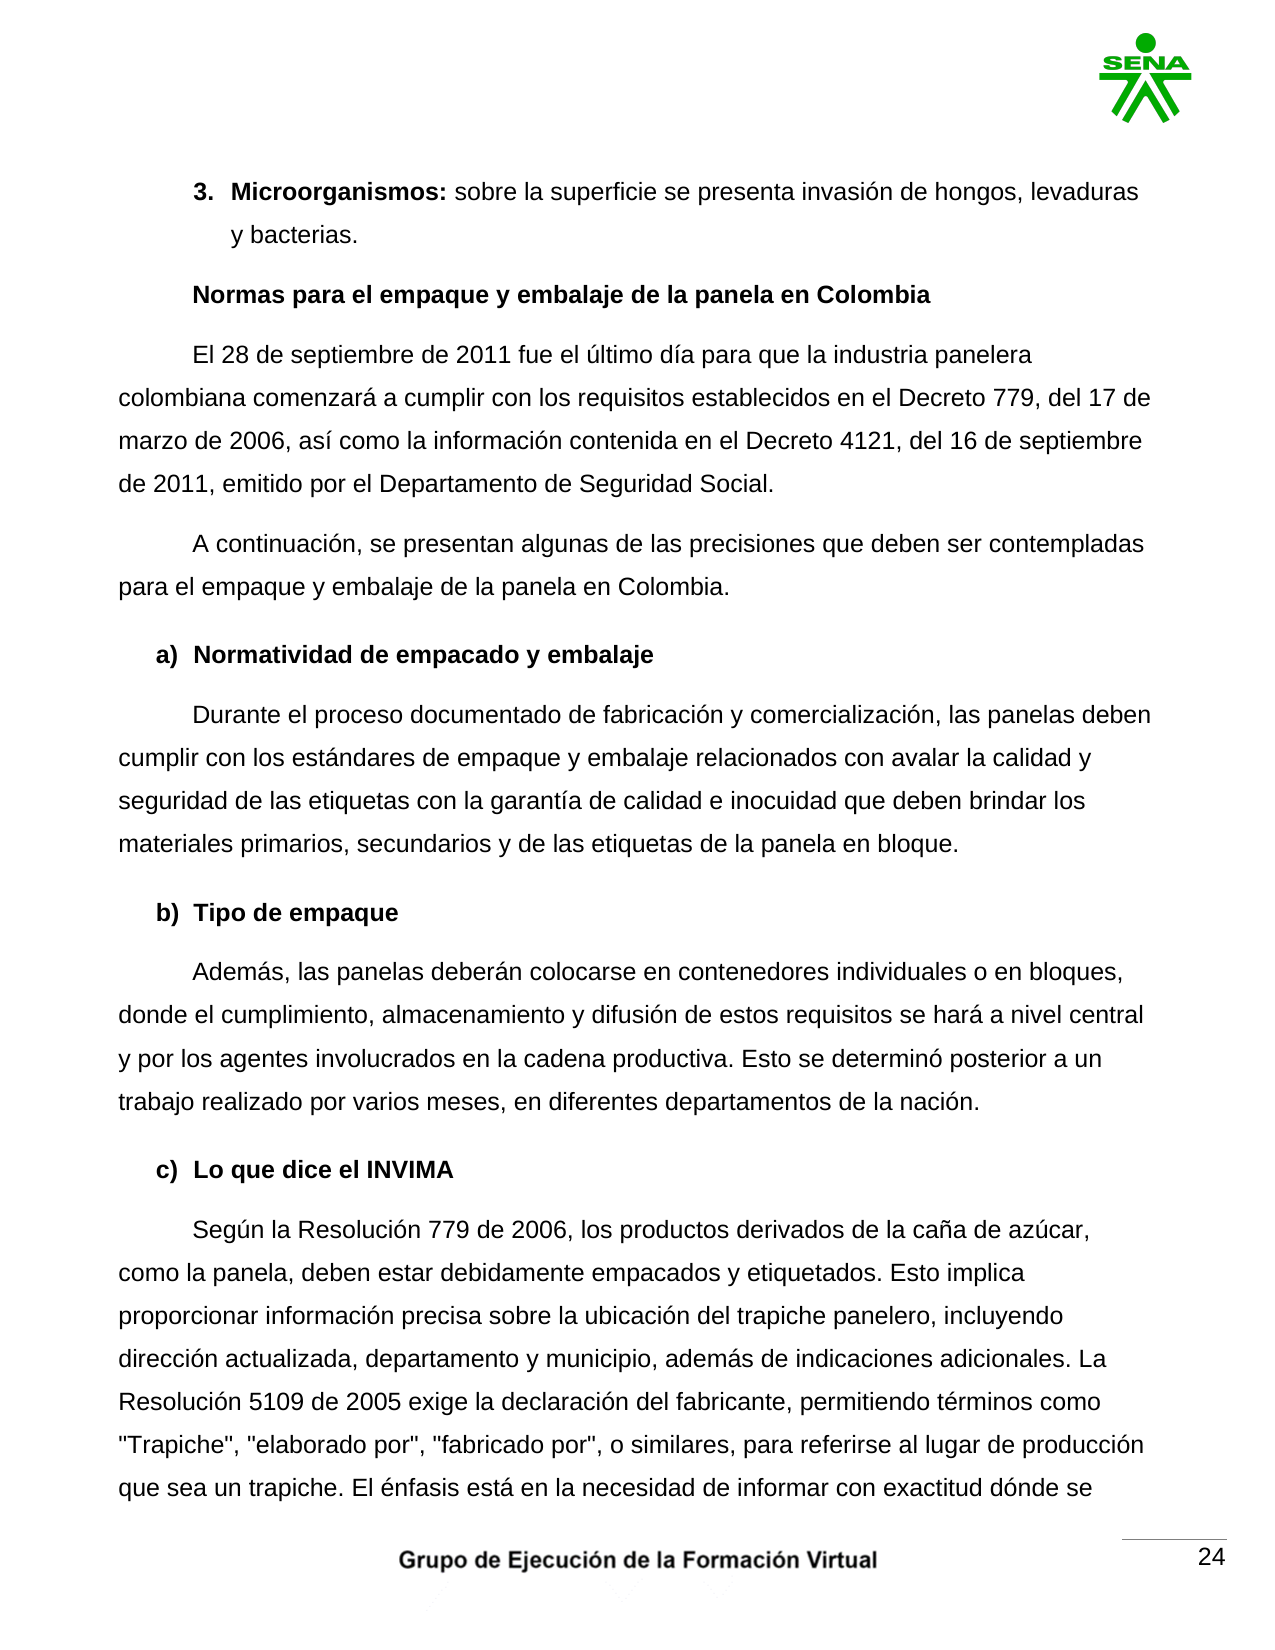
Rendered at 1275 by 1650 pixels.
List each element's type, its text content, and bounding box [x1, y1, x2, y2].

picture [1099, 33, 1192, 123]
list Tipo de empaque [156, 898, 1157, 926]
text Además, las panelas deberán colocarse en contenedores individuales o en bloques, donde el cumplimiento, almacenamiento y difusión de estos requisitos se hará a nivel central y por los agentes involucrados en la cadena productiva. Esto se determinó posterior a un trabajo realizado por varios meses, en diferentes departamentos de la nación. [118, 957, 1157, 1116]
text El 28 de septiembre de 2011 fue el último día para que la industria panelera colombiana comenzará a cumplir con los requisitos establecidos en el Decreto 779, del 17 de marzo de 2006, así como la información contenida en el Decreto 4121, del 16 de septiembre de 2011, emitido por el Departamento de Seguridad Social. [118, 340, 1157, 498]
list Normatividad de empacado y embalaje [156, 640, 1157, 669]
text A continuación, se presentan algunas de las precisiones que deben ser contempladas para el empaque y embalaje de la panela en Colombia. [118, 529, 1157, 601]
picture [0, 1500, 1275, 1611]
list Microorganismos: sobre la superficie se presenta invasión de hongos, levaduras y bacterias. [193, 177, 1157, 249]
list Lo que dice el INVIMA [156, 1155, 1157, 1184]
text Durante el proceso documentado de fabricación y comercialización, las panelas deben cumplir con los estándares de empaque y embalaje relacionados con avalar la calidad y seguridad de las etiquetas con la garantía de calidad e inocuidad que deben brindar los materiales primarios, secundarios y de las etiquetas de la panela en bloque. [118, 700, 1157, 858]
text Normas para el empaque y embalaje de la panela en Colombia [118, 280, 1157, 309]
